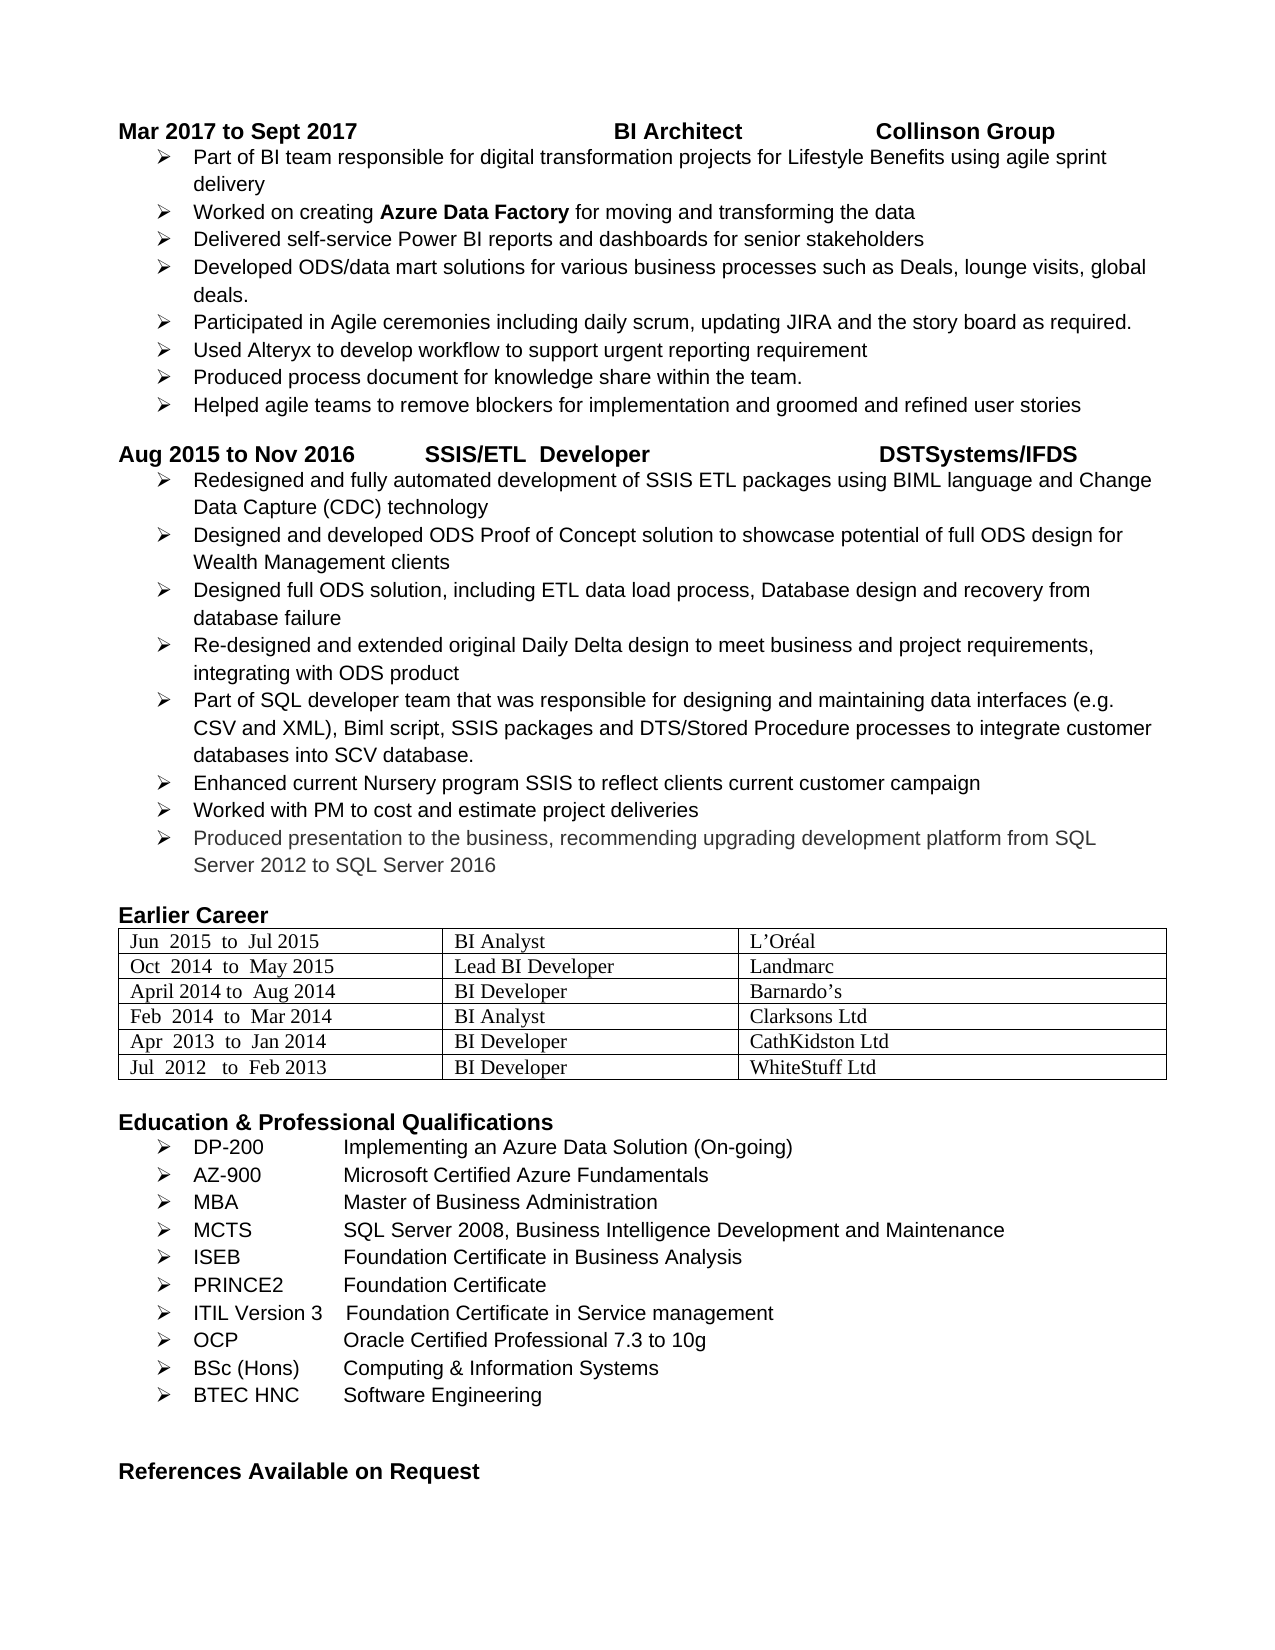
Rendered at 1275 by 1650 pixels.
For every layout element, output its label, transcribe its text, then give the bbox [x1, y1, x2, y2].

list BSc (Hons) Computing & Information Systems [156, 1356, 1157, 1380]
list Re-designed and extended original Daily Delta design to meet business and project requirements, integrating with ODS product [156, 633, 1157, 684]
table_cell Apr 2013 to Jan 2014 [119, 1030, 442, 1053]
list DP-200 Implementing an Azure Data Solution (On-going) [156, 1135, 1157, 1159]
list Helped agile teams to remove blockers for implementation and groomed and refined user stories [156, 393, 1157, 417]
text Earlier Career [118, 902, 1157, 928]
table_header BI Analyst [443, 929, 738, 953]
list Part of BI team responsible for digital transformation projects for Lifestyle Benefits using agile sprint delivery [156, 144, 1157, 196]
list ISEB Foundation Certificate in Business Analysis [156, 1245, 1157, 1269]
list Produced process document for knowledge share within the team. [156, 365, 1157, 389]
table_cell Clarksons Ltd [739, 1004, 1166, 1028]
table_cell Barnardo’s [739, 979, 1166, 1003]
table_header L’Oréal [739, 929, 1166, 953]
list BTEC HNC Software Engineering [156, 1383, 1157, 1407]
list Used Alteryx to develop workflow to support urgent reporting requirement [156, 337, 1157, 362]
table_cell BI Developer [443, 1030, 738, 1053]
table_cell Feb 2014 to Mar 2014 [119, 1004, 442, 1028]
text Mar 2017 to Sept 2017 BI Architect Collinson Group [118, 118, 1157, 144]
list Participated in Agile ceremonies including daily scrum, updating JIRA and the story board as required. [156, 310, 1157, 334]
list Developed ODS/data mart solutions for various business processes such as Deals, lounge visits, global deals. [156, 255, 1157, 306]
table_cell CathKidston Ltd [739, 1030, 1166, 1053]
table_cell WhiteStuff Ltd [739, 1055, 1166, 1079]
table_header Jun 2015 to Jul 2015 [119, 929, 442, 953]
text Education & Professional Qualifications [118, 1108, 1157, 1135]
table_cell Lead BI Developer [443, 954, 738, 978]
table_cell BI Analyst [443, 1004, 738, 1028]
list Delivered self-service Power BI reports and dashboards for senior stakeholders [156, 227, 1157, 251]
table_cell April 2014 to Aug 2014 [119, 979, 442, 1003]
list MCTS SQL Server 2008, Business Intelligence Development and Maintenance [156, 1218, 1157, 1242]
list Designed full ODS solution, including ETL data load process, Database design and recovery from database failure [156, 578, 1157, 629]
list Redesigned and fully automated development of SSIS ETL packages using BIML language and Change Data Capture (CDC) technology [156, 467, 1157, 519]
list PRINCE2 Foundation Certificate [156, 1273, 1157, 1297]
table_cell BI Developer [443, 1055, 738, 1079]
table_cell Oct 2014 to May 2015 [119, 954, 442, 978]
list OCP Oracle Certified Professional 7.3 to 10g [156, 1328, 1157, 1352]
list MBA Master of Business Administration [156, 1190, 1157, 1214]
table_cell Landmarc [739, 954, 1166, 978]
table_cell Jul 2012 to Feb 2013 [119, 1055, 442, 1079]
list Worked on creating Azure Data Factory for moving and transforming the data [156, 199, 1157, 224]
table_cell BI Developer [443, 979, 738, 1003]
list Part of SQL developer team that was responsible for designing and maintaining data interfaces (e.g. CSV and XML), Biml script, SSIS packages and DTS/Stored Procedure processes to integrate customer databases into SCV database. [156, 688, 1157, 767]
list ITIL Version 3 Foundation Certificate in Service management [156, 1300, 1157, 1324]
list AZ-900 Microsoft Certified Azure Fundamentals [156, 1162, 1157, 1186]
text References Available on Request [118, 1458, 1157, 1484]
list Produced presentation to the business, recommending upgrading development platform from SQL Server 2012 to SQL Server 2016 [156, 826, 1157, 877]
list Worked with PM to cost and estimate project deliveries [156, 798, 1157, 822]
list Designed and developed ODS Proof of Concept solution to showcase potential of full ODS design for Wealth Management clients [156, 523, 1157, 574]
text Aug 2015 to Nov 2016 SSIS/ETL Developer DSTSystems/IFDS [118, 441, 1157, 467]
list Enhanced current Nursery program SSIS to reflect clients current customer campaign [156, 771, 1157, 794]
